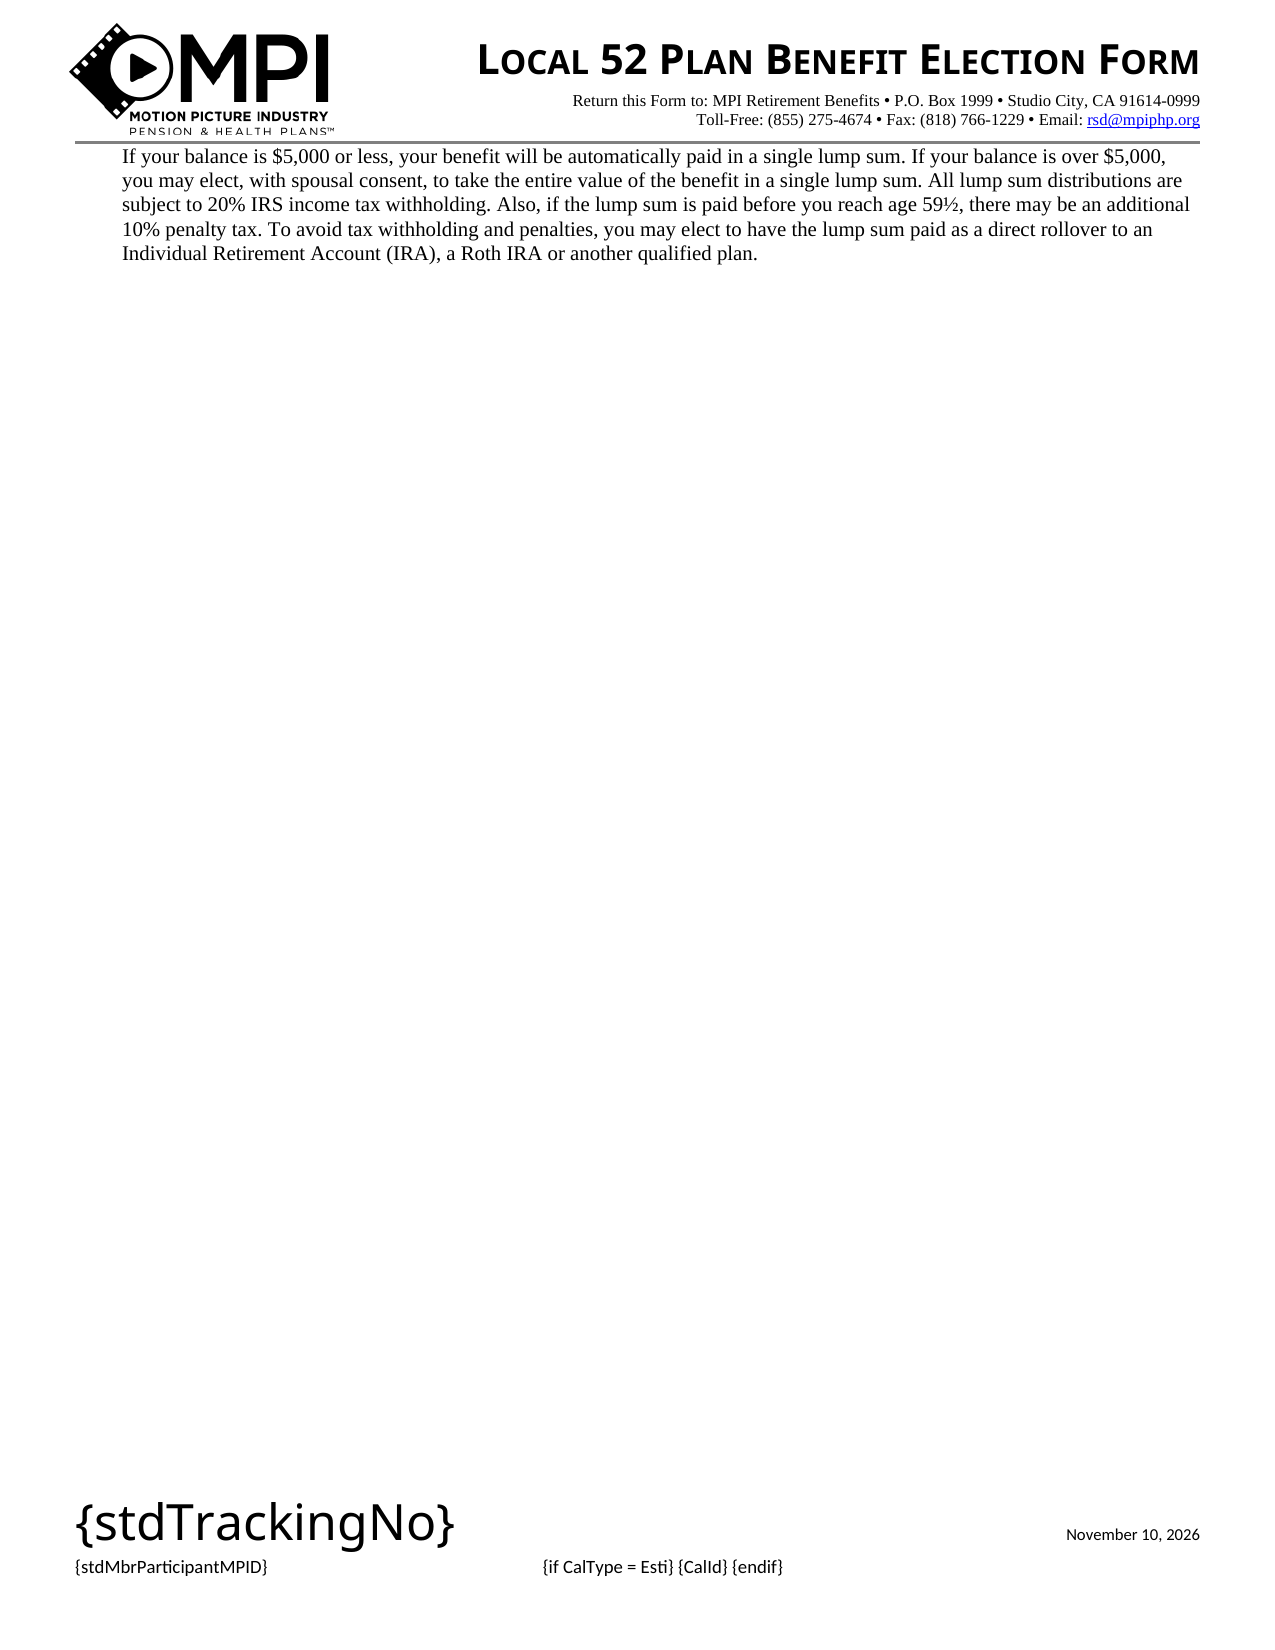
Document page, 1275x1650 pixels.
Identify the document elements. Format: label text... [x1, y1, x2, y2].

picture [66, 23, 337, 135]
text If your balance is $5,000 or less, your benefit will be automatically paid in a single lump sum. If your balance is over $5,000, you may elect, with spousal consent, to take the entire value of the benefit in a single lump sum. All lump sum distributions are subject to 20% IRS income tax withholding. Also, if the lump sum is paid before you reach age 59½, there may be an additional 10% penalty tax. To avoid tax withholding and penalties, you may elect to have the lump sum paid as a direct rollover to an Individual Retirement Account (IRA), a Roth IRA or another qualified plan. [122, 144, 1200, 264]
